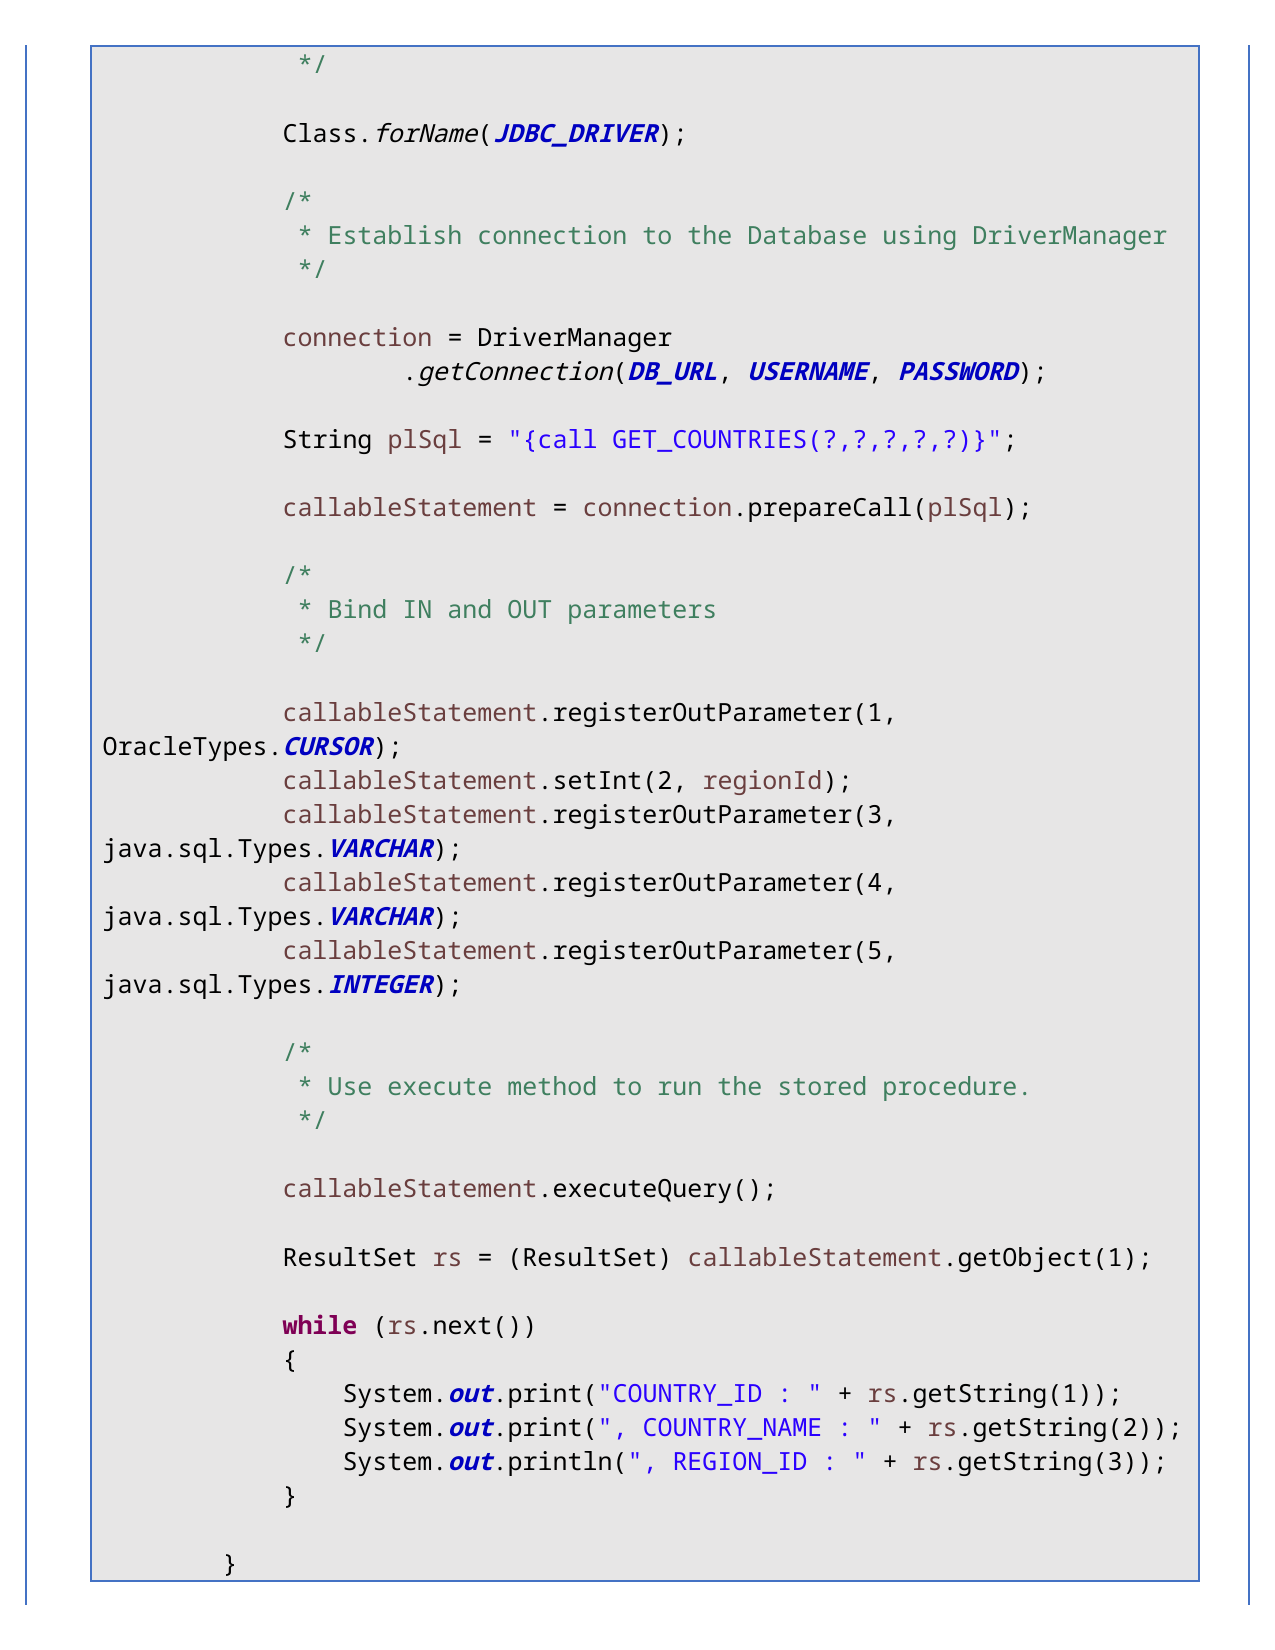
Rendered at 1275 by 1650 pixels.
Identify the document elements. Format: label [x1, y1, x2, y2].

table_header [92, 47, 1198, 1580]
